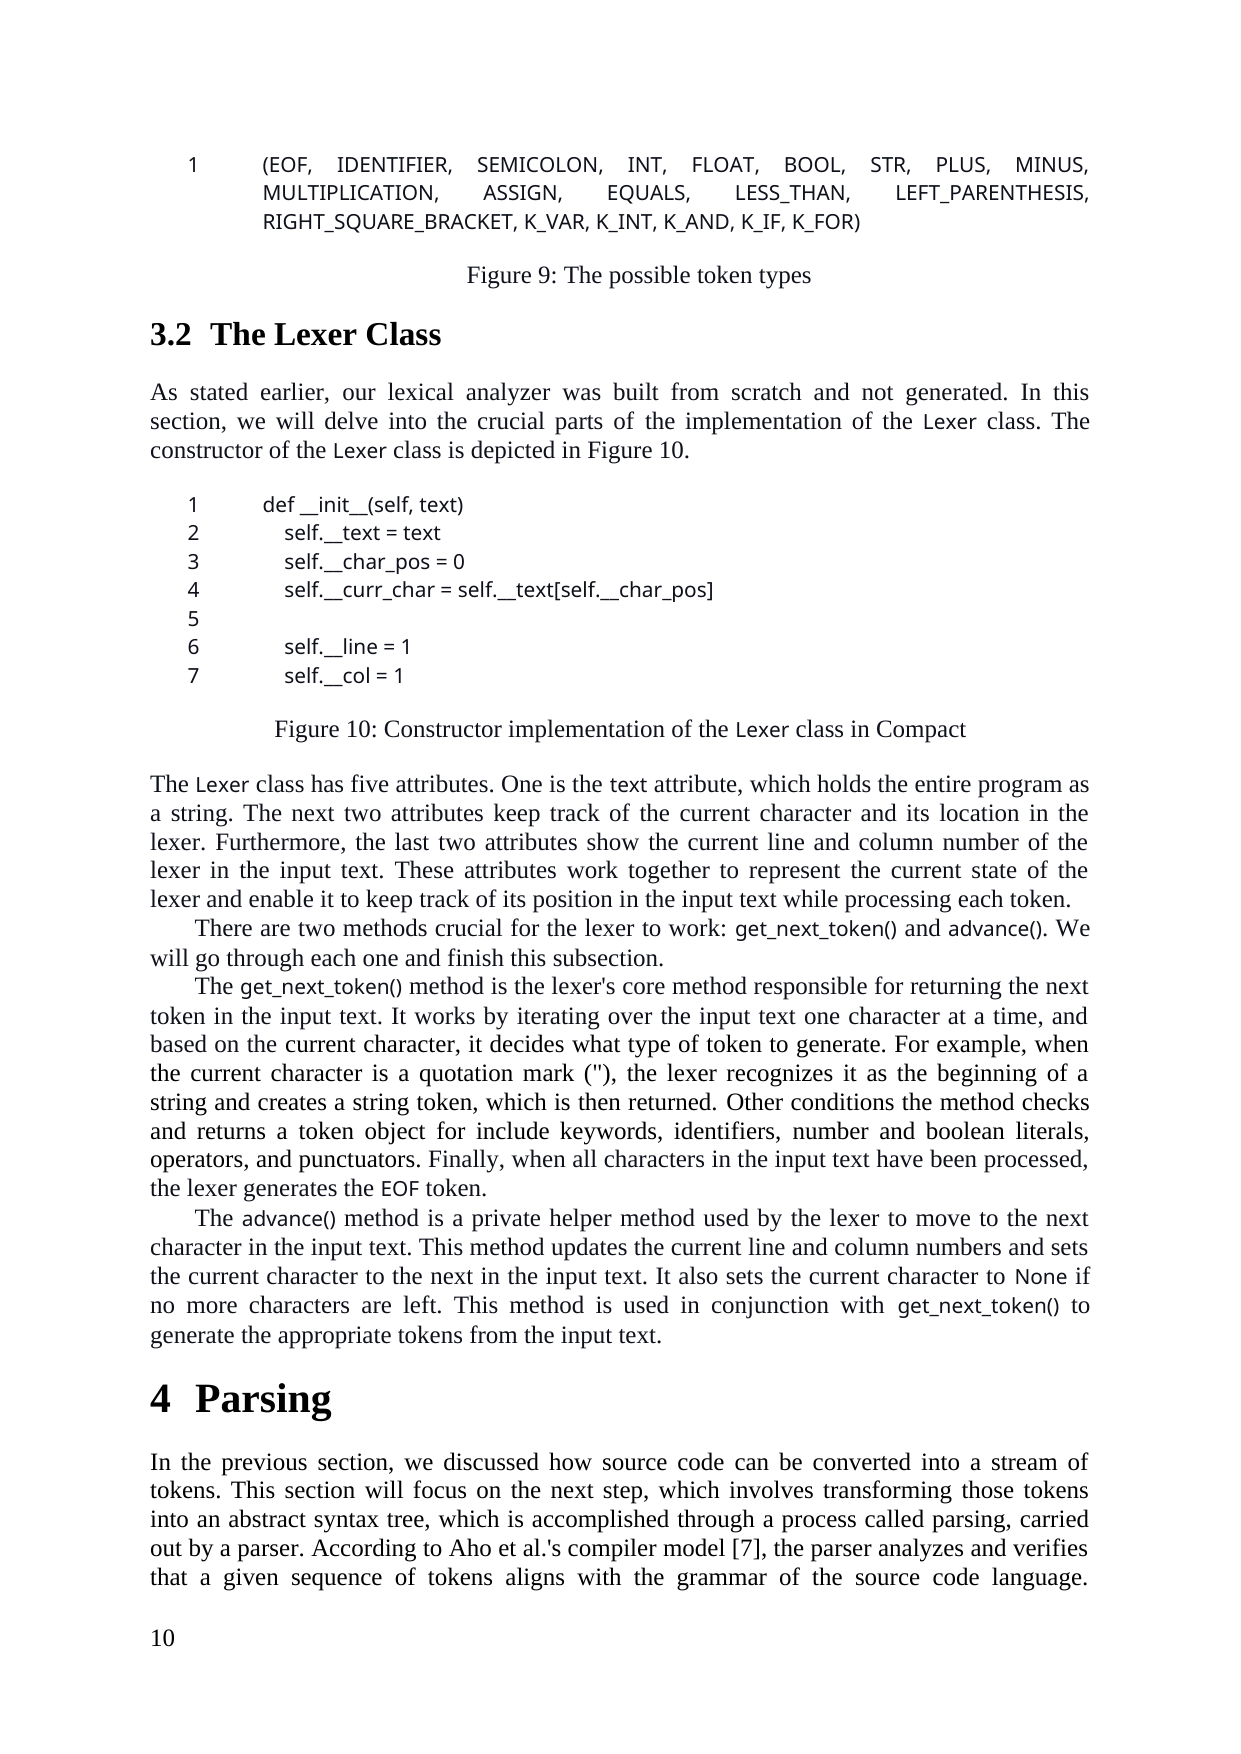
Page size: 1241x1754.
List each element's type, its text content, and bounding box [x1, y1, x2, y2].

text As stated earlier, our lexical analyzer was built from scratch and not generated. In this section, we will delve into the crucial parts of the implementation of the Lexer class. The constructor of the Lexer class is depicted in Figure 10. [150, 377, 1090, 465]
text There are two methods crucial for the lexer to work: get_next_token() and advance(). We will go through each one and finish this subsection. [150, 913, 1090, 971]
text The get_next_token() method is the lexer's core method responsible for returning the next token in the input text. It works by iterating over the input text one character at a time, and based on the current character, it decides what type of token to generate. For example, when the current character is a quotation mark ("), the lexer recognizes it as the beginning of a string and creates a string token, which is then returned. Other conditions the method checks and returns a token object for include keywords, identifiers, number and boolean literals, operators, and punctuators. Finally, when all characters in the input text have been processed, the lexer generates the EOF token. [150, 971, 1090, 1203]
list self.__line = 1 [187, 632, 1090, 661]
list self.__curr_char = self.__text[self.__char_pos] [187, 575, 1090, 604]
text The advance() method is a private helper method used by the lexer to move to the next character in the input text. This method updates the current line and column numbers and sets the current character to the next in the input text. It also sets the current character to None if no more characters are left. This method is used in conjunction with get_next_token() to generate the appropriate tokens from the input text. [150, 1203, 1090, 1349]
list self.__char_pos = 0 [187, 547, 1090, 575]
list self.__col = 1 [187, 661, 1090, 689]
list def __init__(self, text) [187, 490, 1090, 518]
text Figure 10: Constructor implementation of the Lexer class in Compact [150, 714, 1090, 744]
list self.__text = text [187, 518, 1090, 547]
subtitle The Lexer Class [150, 314, 1090, 352]
text The Lexer class has five attributes. One is the text attribute, which holds the entire program as a string. The next two attributes keep track of the current character and its location in the lexer. Furthermore, the last two attributes show the current line and column number of the lexer in the input text. These attributes work together to represent the current state of the lexer and enable it to keep track of its position in the input text while processing each token. [150, 769, 1090, 913]
subtitle Parsing [150, 1374, 1090, 1422]
list (EOF, IDENTIFIER, SEMICOLON, INT, FLOAT, BOOL, STR, PLUS, MINUS, MULTIPLICATION, ASSIGN, EQUALS, LESS_THAN, LEFT_PARENTHESIS, RIGHT_SQUARE_BRACKET, K_VAR, K_INT, K_AND, K_IF, K_FOR) [187, 150, 1090, 235]
text Figure 9: The possible token types [187, 260, 1090, 289]
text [150, 1447, 1090, 1590]
